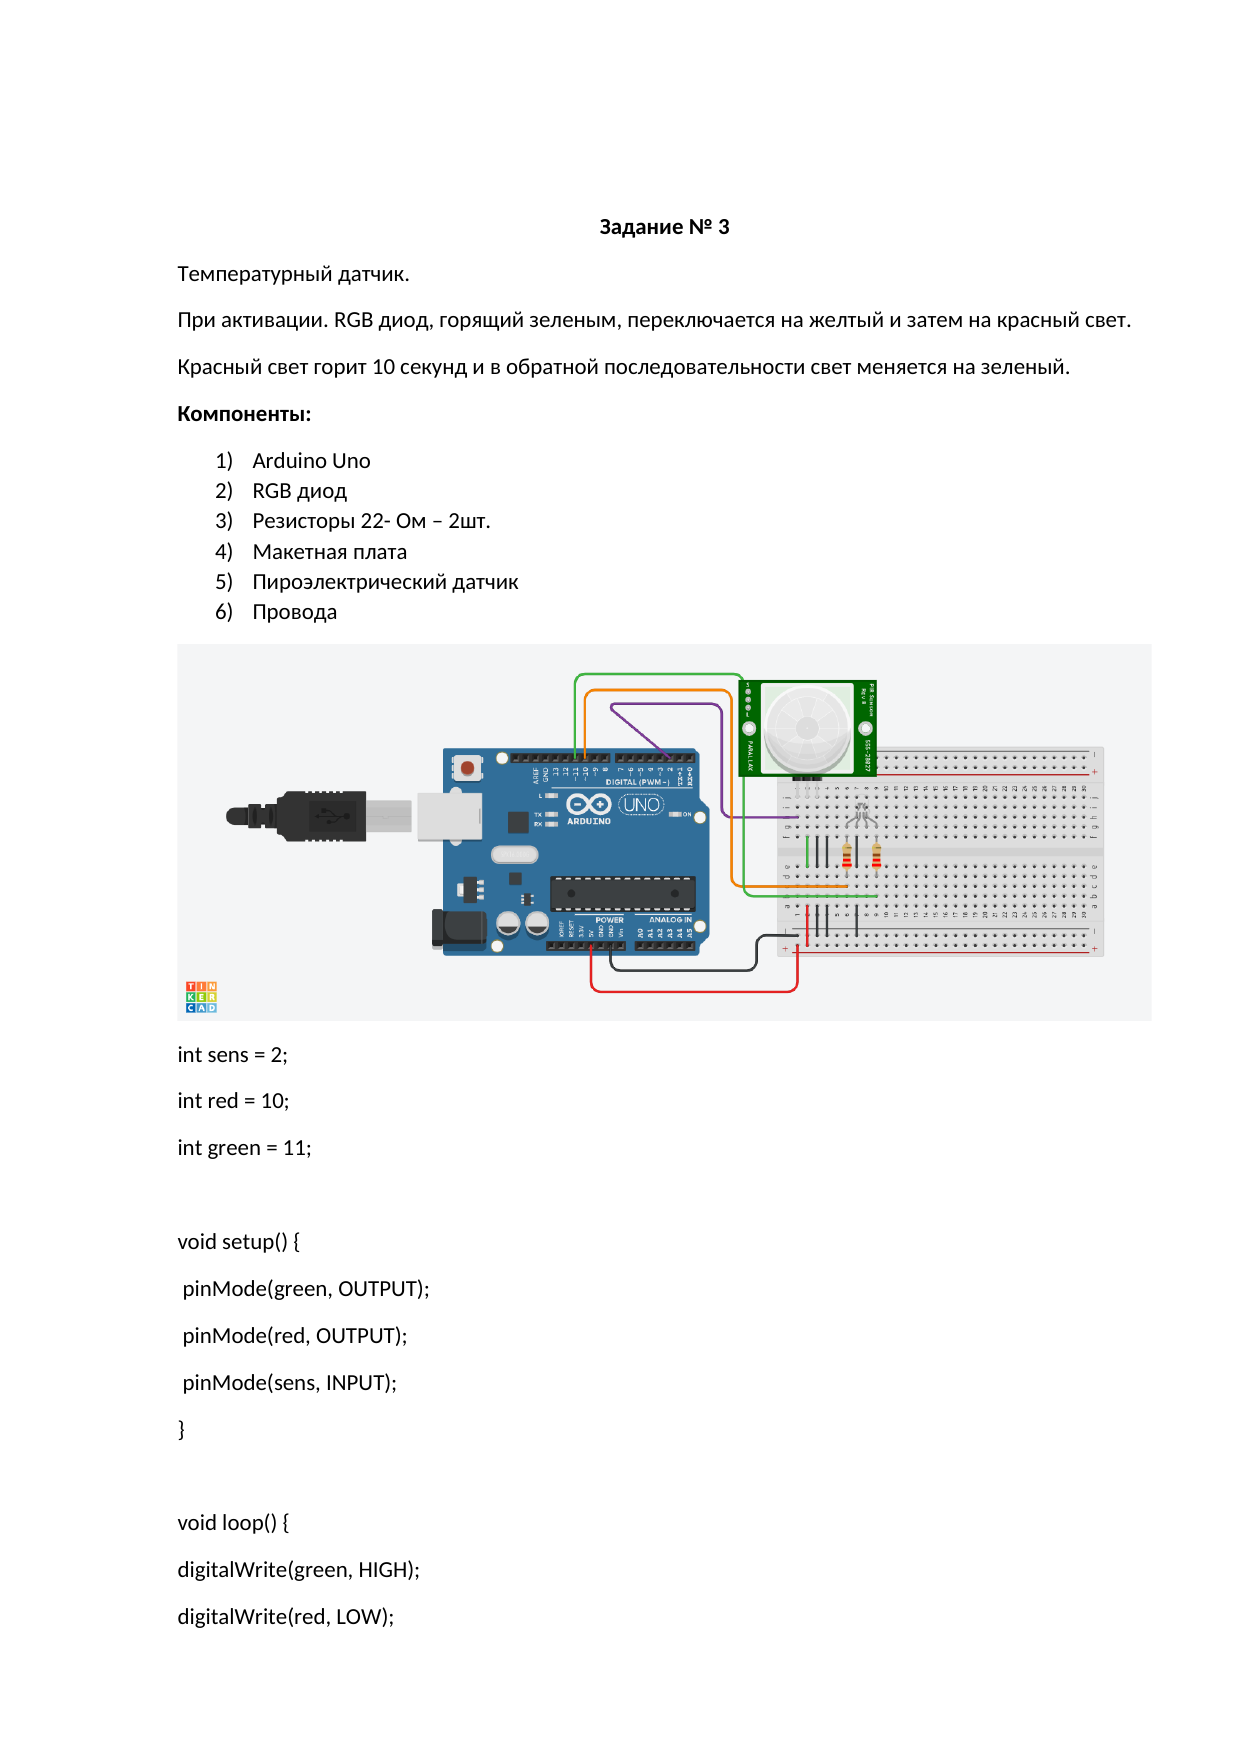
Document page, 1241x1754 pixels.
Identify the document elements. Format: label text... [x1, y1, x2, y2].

text Температурный датчик. [177, 259, 1152, 287]
text При активации. RGB диод, горящий зеленым, переключается на желтый и затем на красный свет. [177, 306, 1152, 334]
text digitalWrite(green, HIGH); [177, 1555, 1152, 1583]
list RGB диод [215, 476, 1152, 504]
text int sens = 2; [177, 1040, 1152, 1068]
text Компоненты: [177, 399, 1152, 427]
list Макетная плата [215, 537, 1152, 565]
text int green = 11; [177, 1133, 1152, 1161]
picture [177, 644, 1152, 1021]
text void loop() { [177, 1508, 1152, 1536]
text pinMode(red, OUTPUT); [177, 1321, 1152, 1349]
text Красный свет горит 10 секунд и в обратной последовательности свет меняется на зеленый. [177, 352, 1152, 381]
text pinMode(sens, INPUT); [177, 1368, 1152, 1396]
text } [177, 1415, 1152, 1443]
list Провода [215, 597, 1152, 625]
text pinMode(green, OUTPUT); [177, 1274, 1152, 1302]
text void setup() { [177, 1227, 1152, 1255]
text int red = 10; [177, 1087, 1152, 1114]
text digitalWrite(red, LOW); [177, 1602, 1152, 1630]
list Arduino Uno [215, 446, 1152, 474]
list Пироэлектрический датчик [215, 567, 1152, 595]
text Задание № 3 [177, 212, 1152, 240]
list Резисторы 22- Ом – 2шт. [215, 507, 1152, 535]
